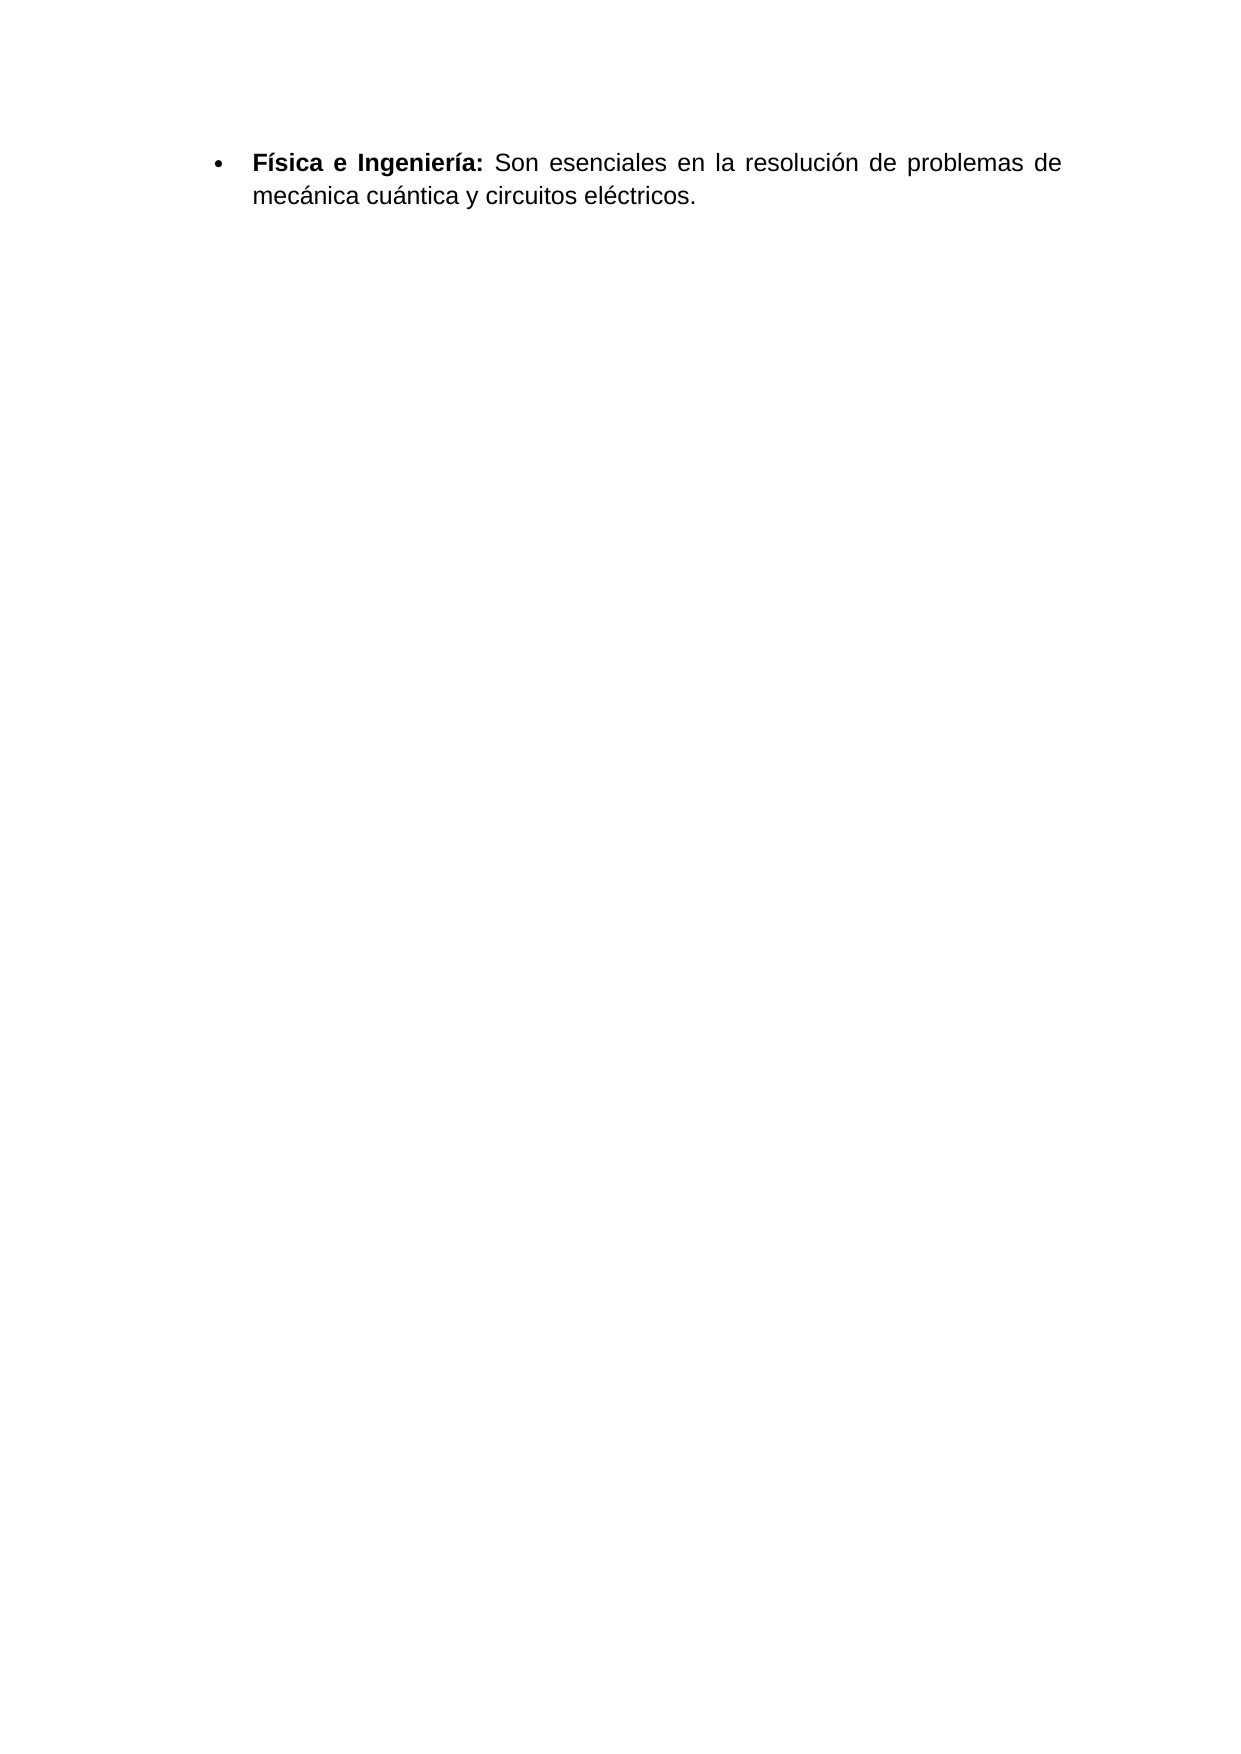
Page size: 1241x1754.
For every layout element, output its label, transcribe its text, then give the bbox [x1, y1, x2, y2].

list Física e Ingeniería: Son esenciales en la resolución de problemas de mecánica cuántica y circuitos eléctricos. [215, 148, 1063, 209]
